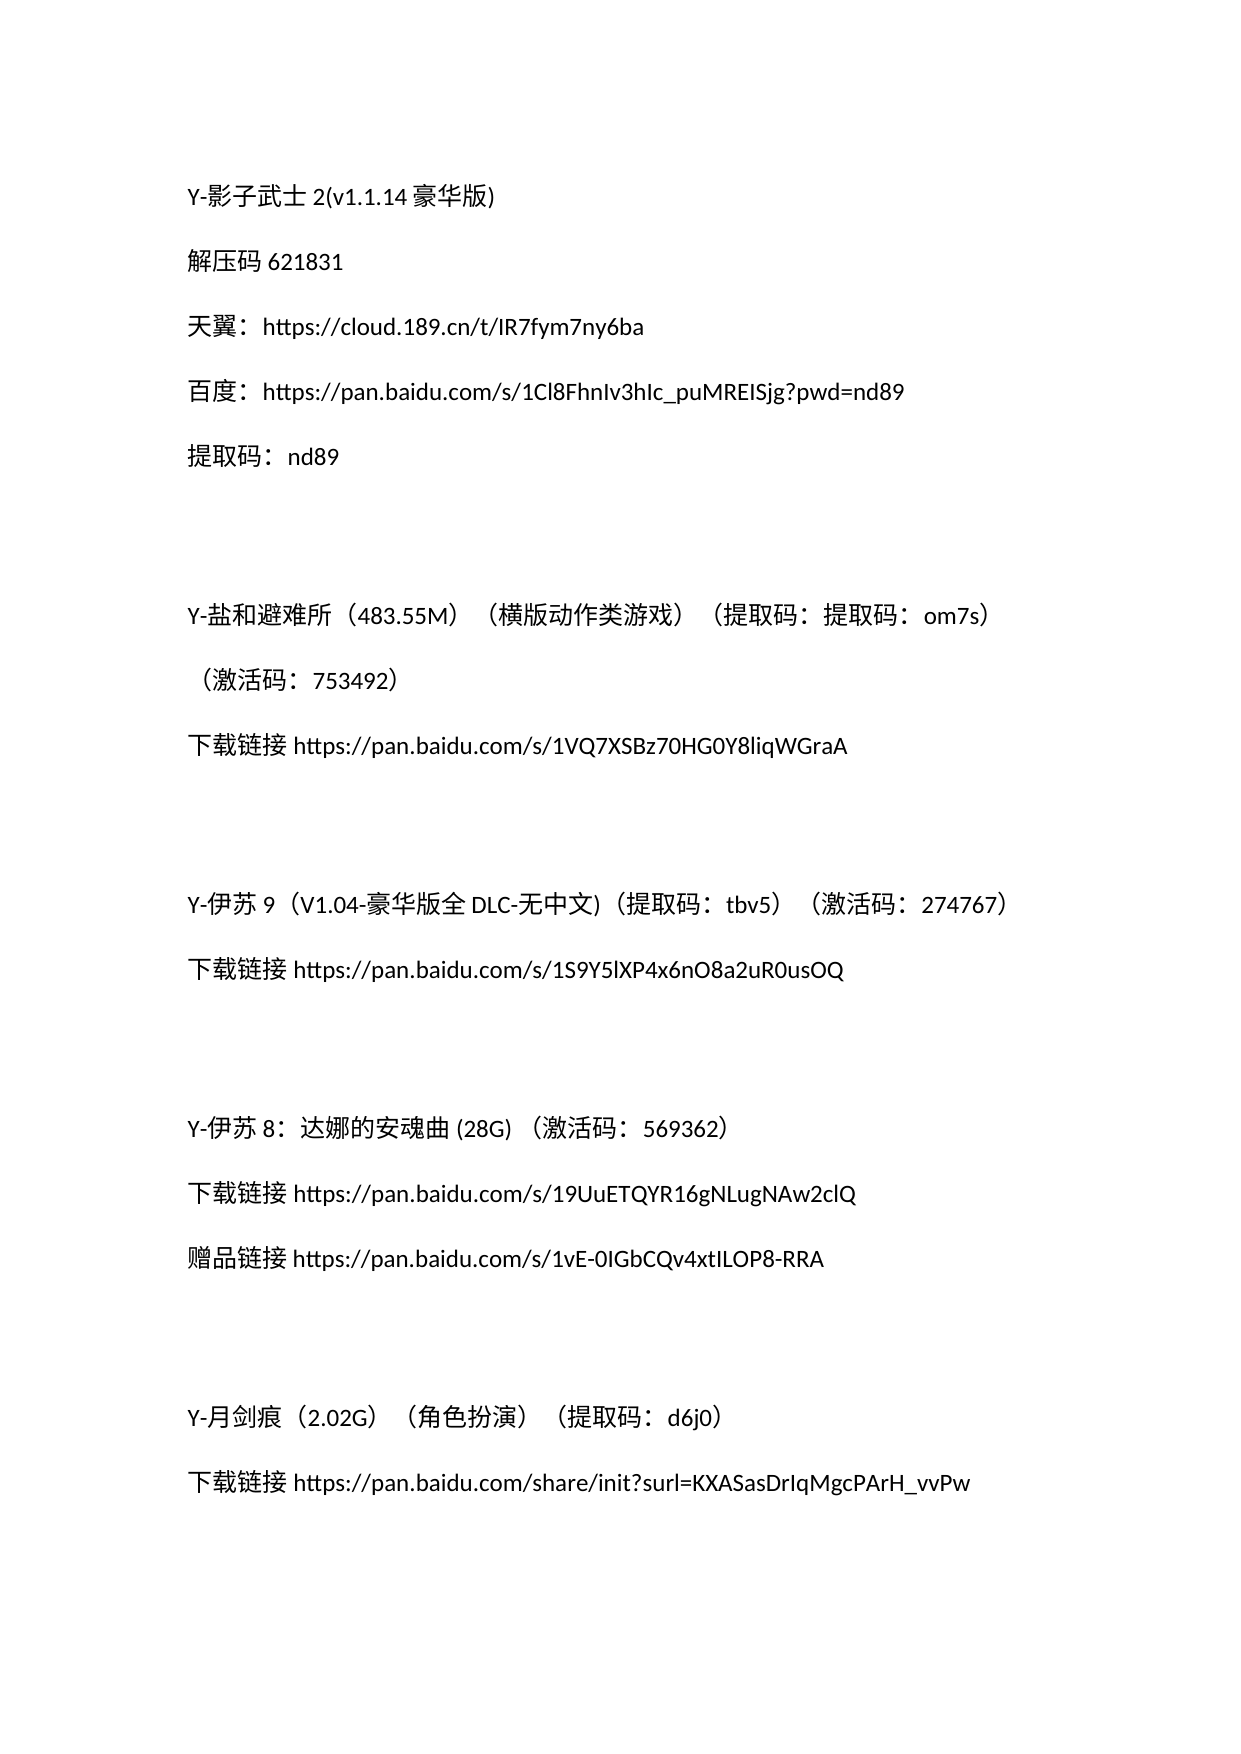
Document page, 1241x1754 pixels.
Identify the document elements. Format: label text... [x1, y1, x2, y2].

text Y-伊苏8：达娜的安魂曲 (28G) （激活码：569362） 下载链接 https://pan.baidu.com/s/19UuETQYR16gNLugNAw2clQ 赠品链接https://pan.baidu.com/s/1vE-0IGbCQv4xtILOP8-RRA [187, 1094, 1053, 1289]
text Y-伊苏9（V1.04-豪华版全DLC-无中文)（提取码：tbv5）（激活码：274767） 下载链接 https://pan.baidu.com/s/1S9Y5lXP4x6nO8a2uR0usOQ [187, 870, 1053, 1000]
text Y-盐和避难所（483.55M）（横版动作类游戏）（提取码：提取码：om7s）（激活码：753492） 下载链接 https://pan.baidu.com/s/1VQ7XSBz70HG0Y8liqWGraA [187, 581, 1053, 776]
text Y-影子武士2(v1.1.14豪华版) 解压码621831 天翼：https://cloud.189.cn/t/IR7fym7ny6ba 百度：https://pan.baidu.com/s/1Cl8FhnIv3hIc_puMREISjg?pwd=nd89 提取码：nd89 [187, 162, 1053, 487]
text Y-月剑痕（2.02G）（角色扮演）（提取码：d6j0） 下载链接 https://pan.baidu.com/share/init?surl=KXASasDrIqMgcPArH_vvPw [187, 1383, 1053, 1513]
